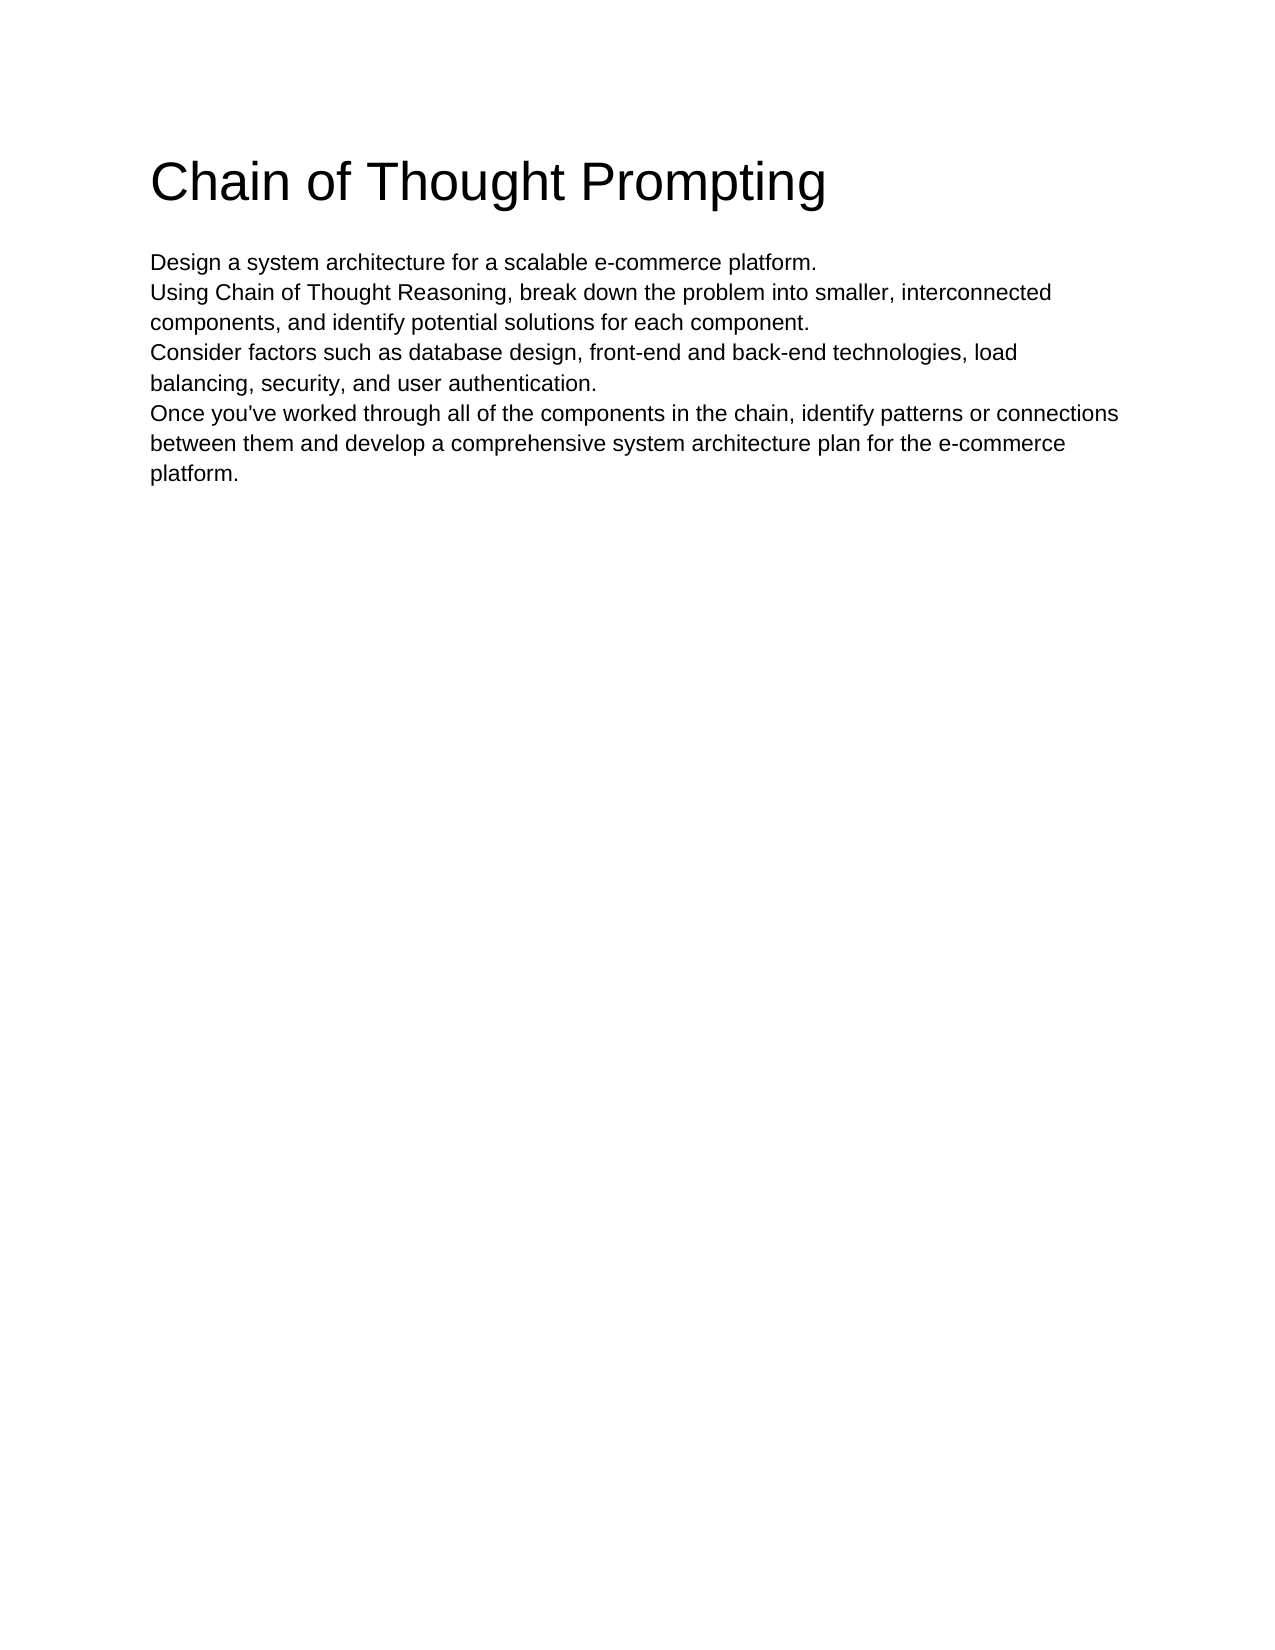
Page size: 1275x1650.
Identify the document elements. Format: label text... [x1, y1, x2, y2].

text Consider factors such as database design, front-end and back-end technologies, load balancing, security, and user authentication. [150, 339, 1125, 396]
text Design a system architecture for a scalable e-commerce platform. [150, 249, 1125, 275]
title Chain of Thought Prompting [150, 150, 1125, 212]
text Using Chain of Thought Reasoning, break down the problem into smaller, interconnected components, and identify potential solutions for each component. [150, 279, 1125, 336]
text Once you've worked through all of the components in the chain, identify patterns or connections between them and develop a comprehensive system architecture plan for the e-commerce platform. [150, 400, 1125, 487]
